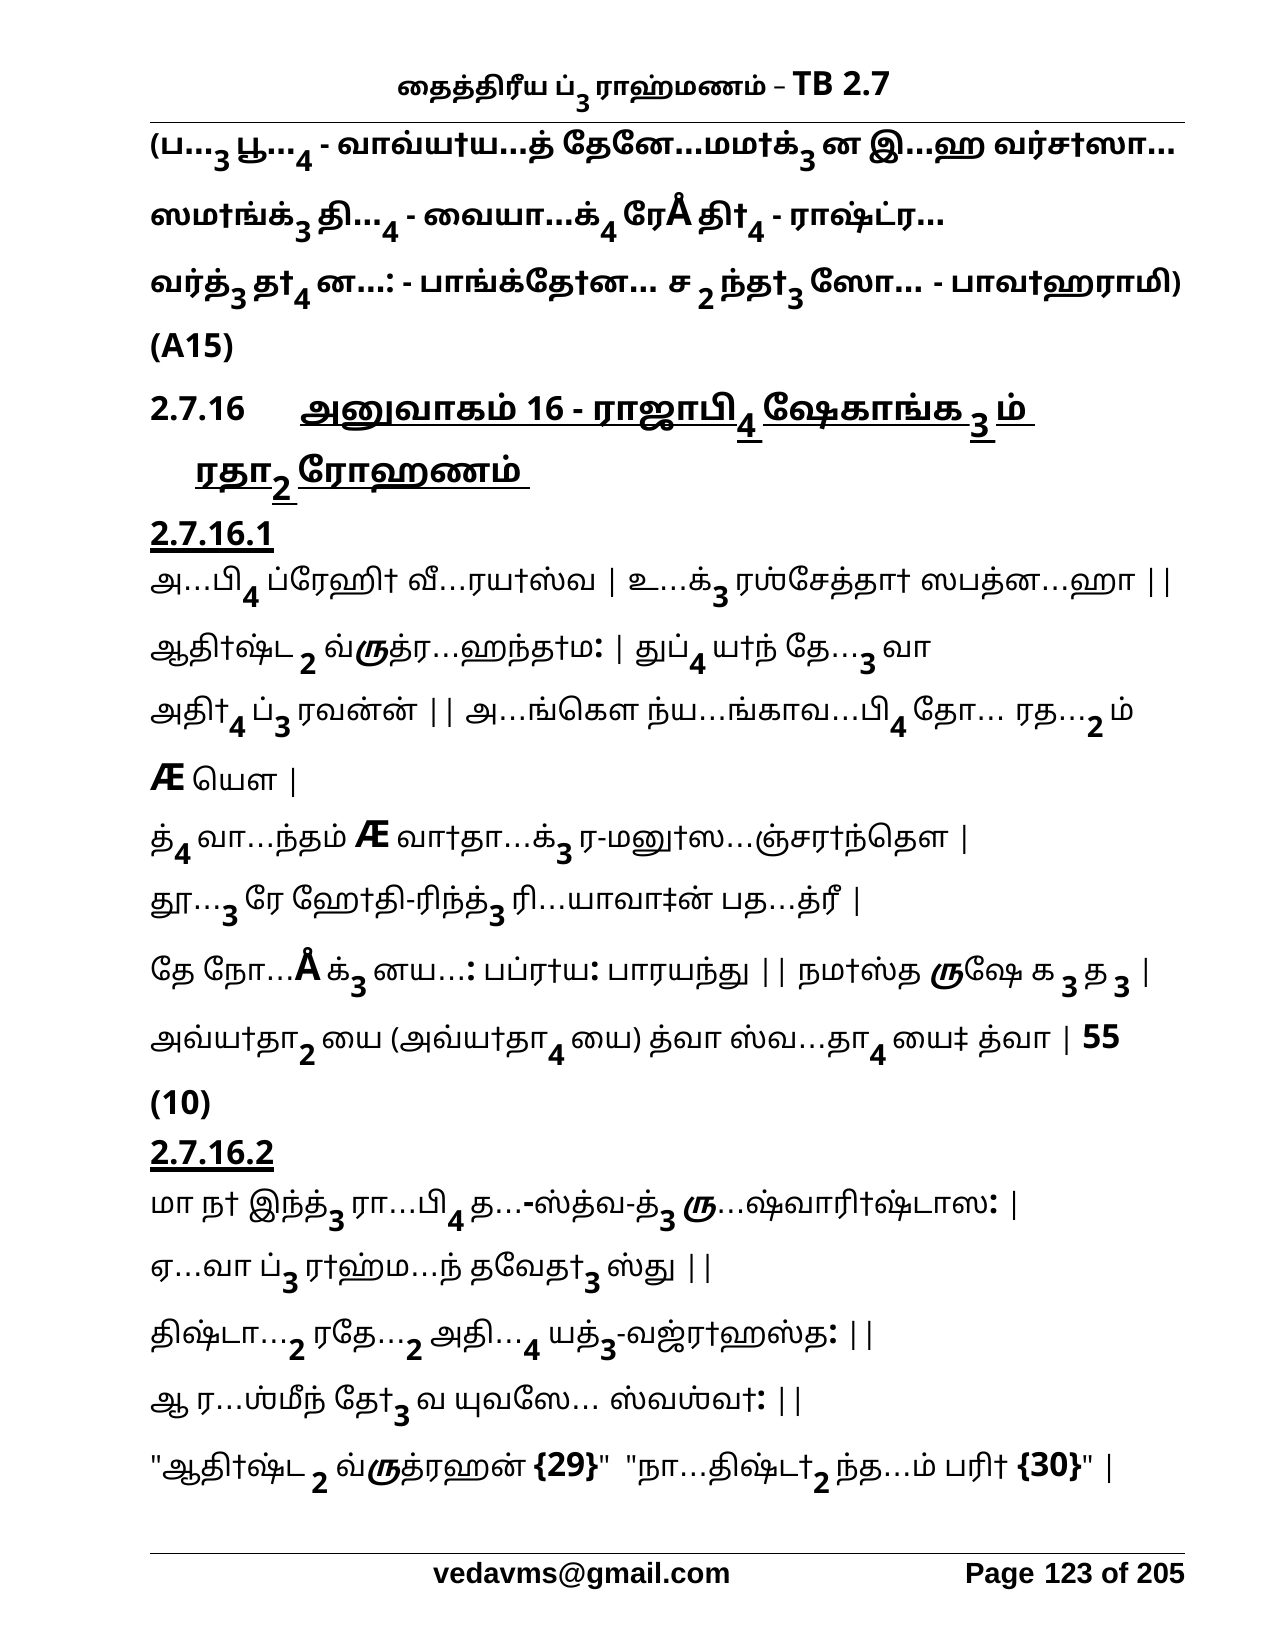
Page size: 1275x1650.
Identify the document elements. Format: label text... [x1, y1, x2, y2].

text அவ்ய†தா2யை (அவ்ய†தா4யை) த்வா ஸ்வ…தா4யை‡ த்வா | 55 (10) [150, 1013, 1185, 1124]
subtitle அனுவாகம் 16 - ராஜாபி4ஷேகாங்க3ம் ரதா2ரோஹணம் [150, 384, 1185, 510]
text 2.7.16.1 [150, 510, 1185, 555]
text (ப…3பூ…4 - வாவ்ய†ய…த் தேனே…மம†க்3ன இ…ஹ வர்ச†ஸா… ஸம†ங்‌க்3தி…4 - வையா…க்4ரேÅதி†4 - ராஷ்ட்ர…வர்த்3த†4ன…: - பாங்க்தே†ன… ச2ந்த†3ஸோ… - பாவ†ஹராமி) (A15) [150, 123, 1185, 368]
text 2.7.16.2 [150, 1128, 1185, 1174]
text அ…பி4 ப்ரேஹி† வீ…ரய†ஸ்வ | உ…க்3ரஶ்சேத்தா† ஸபத்ன…ஹா || ஆதி†ஷ்ட2 வ்ருத்ர…ஹந்த†ம: | துப்4ய†ந் தே…3வா அதி†4ப்3ரவன்ன் || அ…ங்கௌ ந்ய…ங்காவ…பி4தோ… ரத…2ம் Æயௌ | த்4வா…ந்தம் Æவா†தா…க்3ர-மனு†ஸ…ஞ்சர†ந்தௌ | தூ…3ரே ஹே†தி-ரிந்த்3ரி…யாவா‡ன் பத…த்ரீ | தே நோ…Åக்3னய…: பப்ர†ய: பாரயந்து || நம†ஸ்த ருஷே க3த3 | [150, 560, 1185, 1006]
